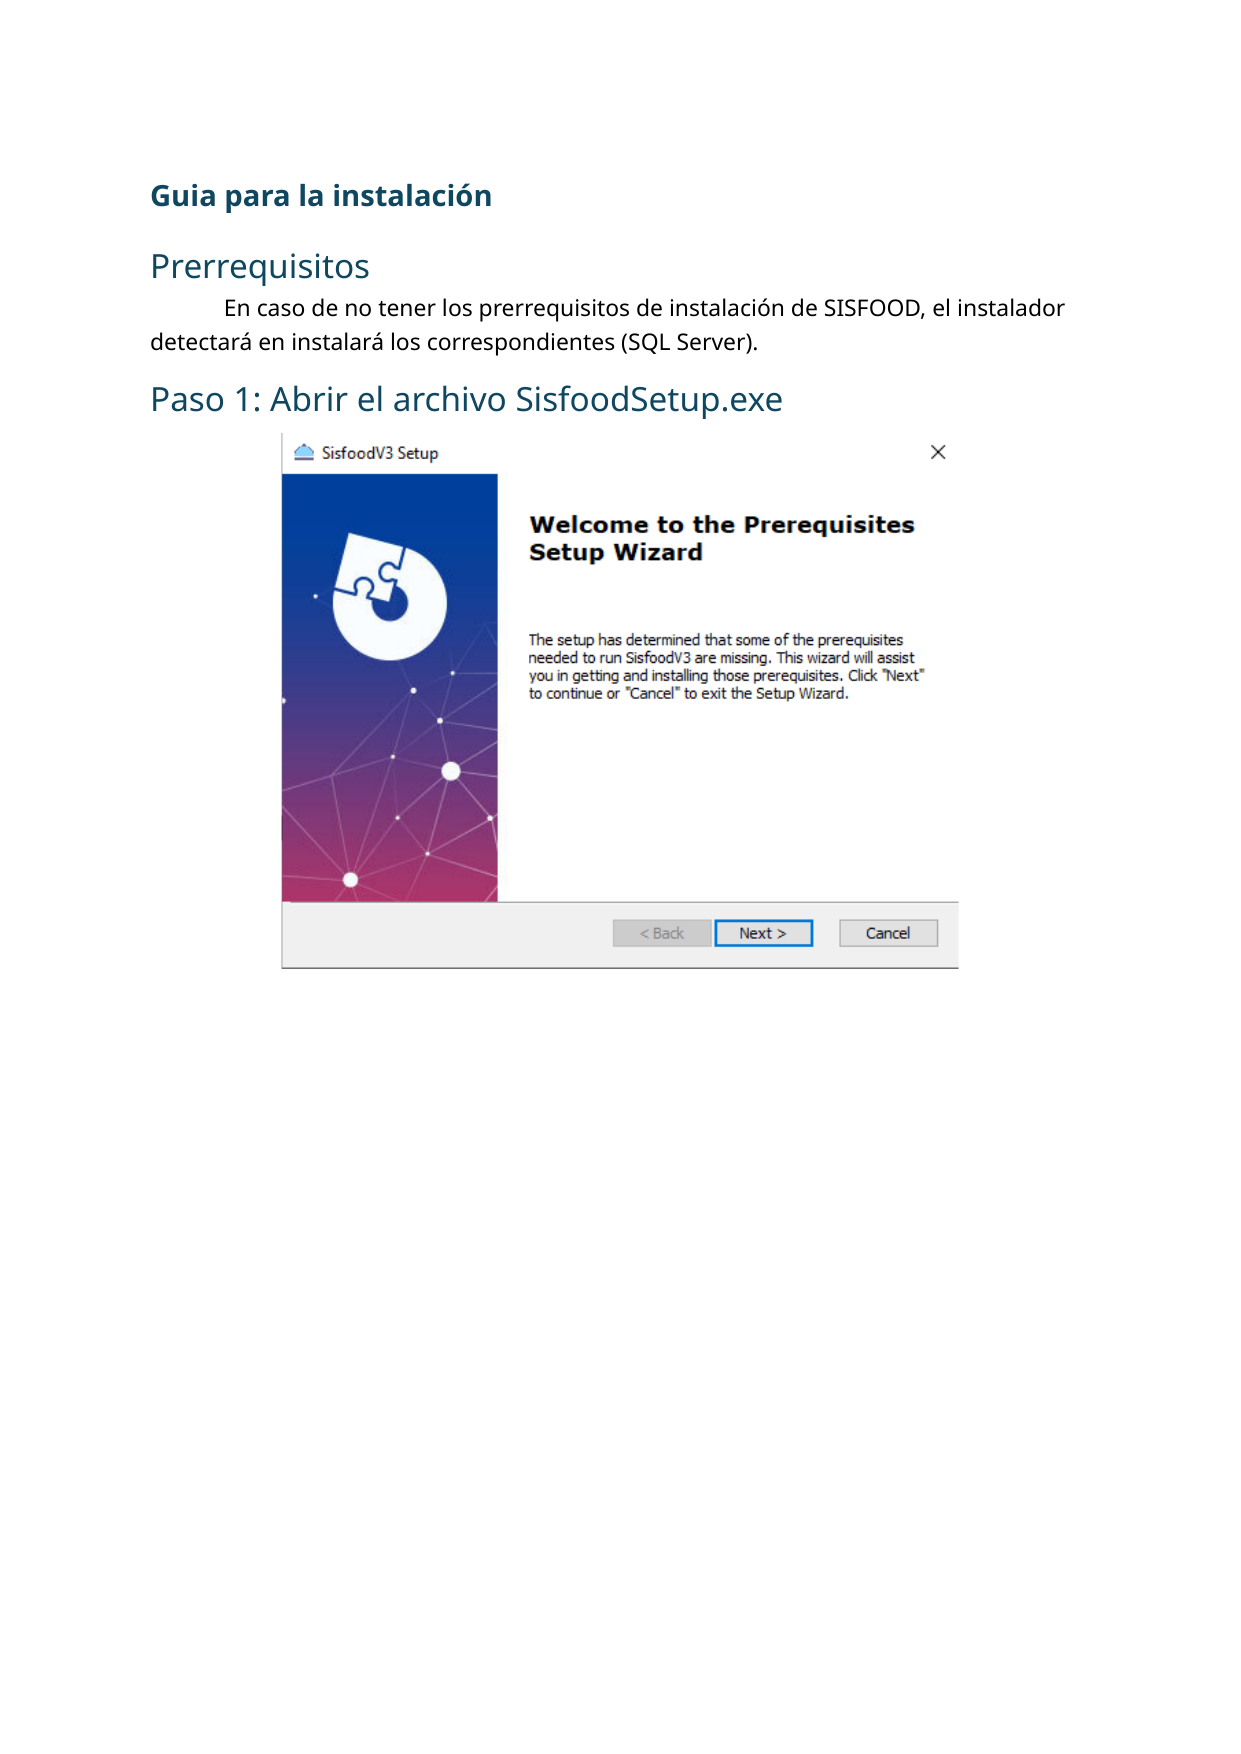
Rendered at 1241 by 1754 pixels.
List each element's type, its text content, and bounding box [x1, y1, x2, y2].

subtitle Prerrequisitos [150, 243, 1090, 288]
subtitle Paso 1: Abrir el archivo SisfoodSetup.exe [150, 376, 1090, 421]
text Guia para la instalación [150, 175, 1090, 215]
text En caso de no tener los prerrequisitos de instalación de SISFOOD, el instalador detectará en instalará los correspondientes (SQL Server). [150, 292, 1090, 357]
picture [281, 433, 959, 969]
